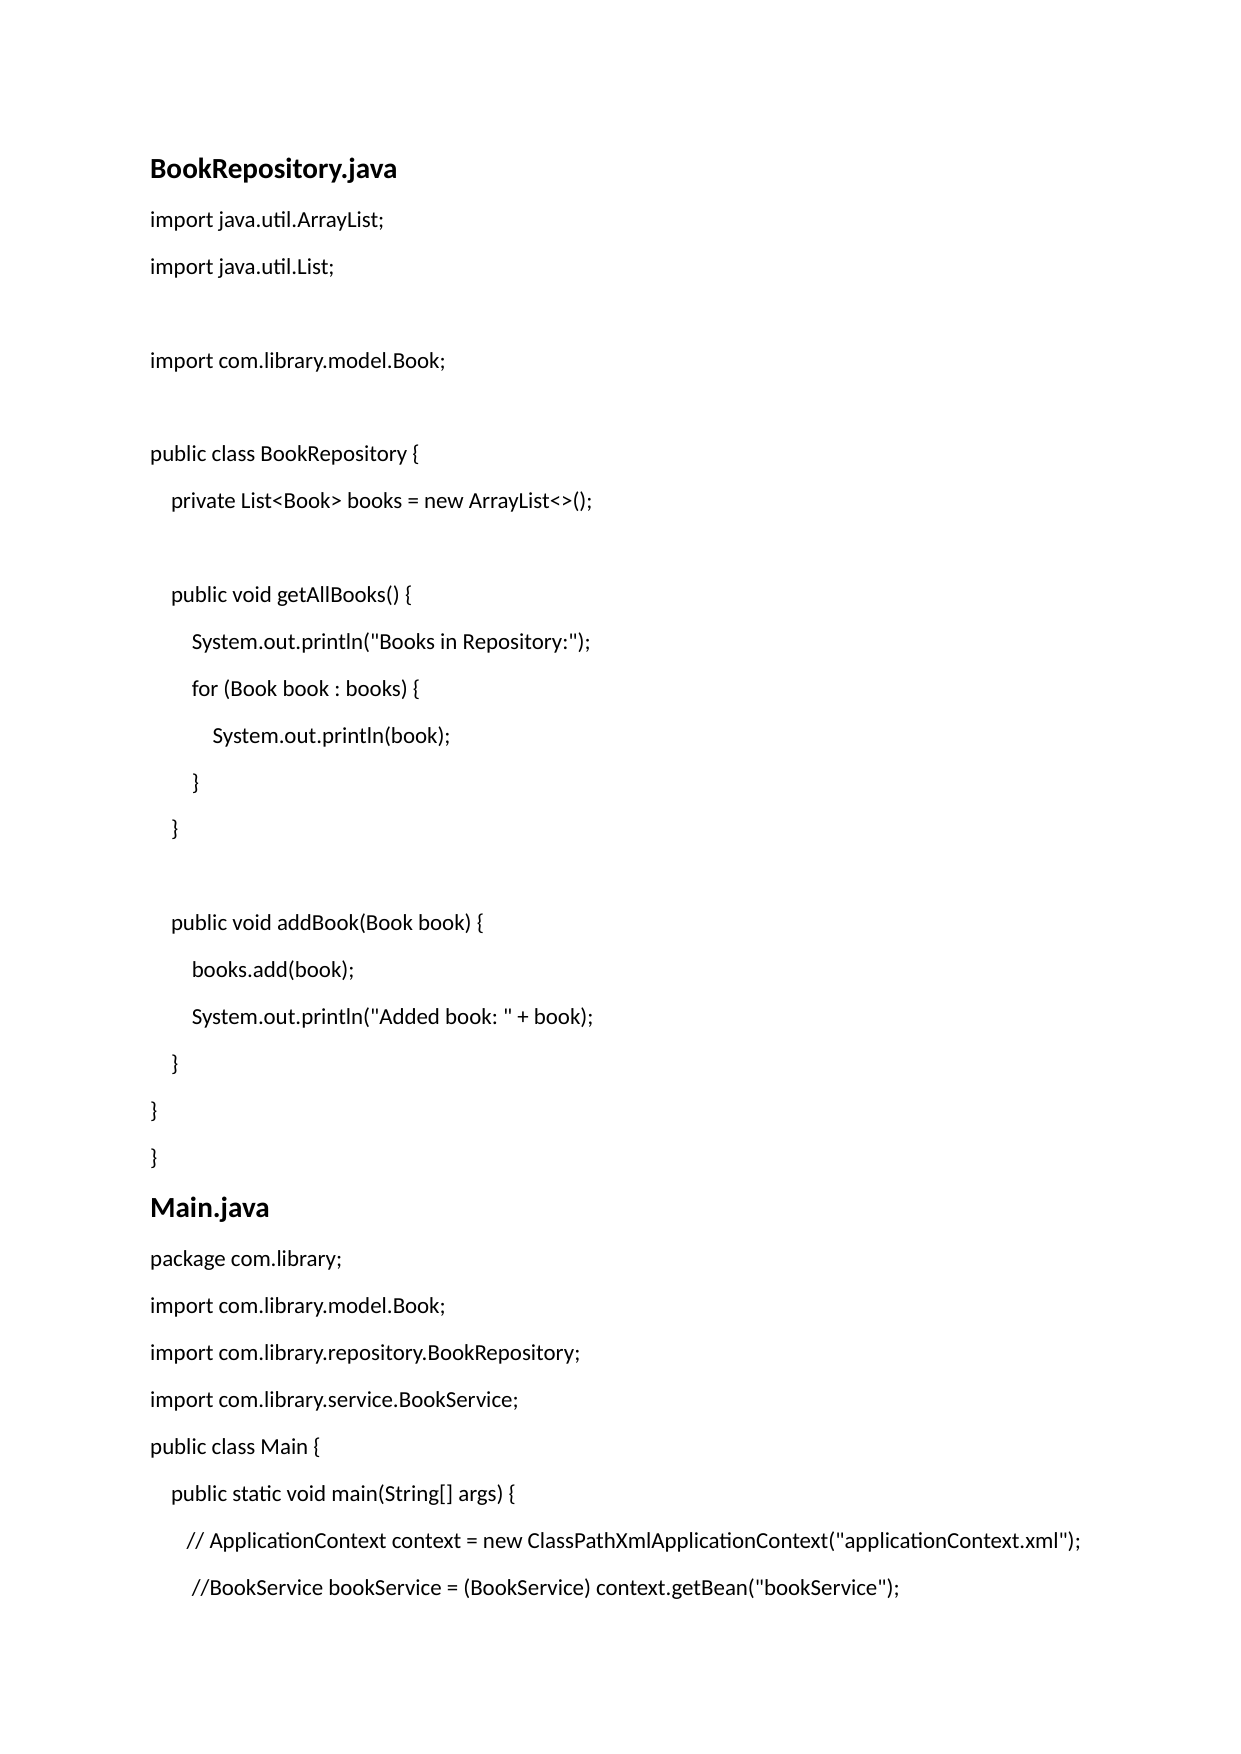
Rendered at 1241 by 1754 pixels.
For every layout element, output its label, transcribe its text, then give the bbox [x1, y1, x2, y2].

text import java.util.ArrayList; [150, 205, 1090, 233]
text } [150, 1096, 1090, 1124]
text BookRepository.java [150, 150, 1090, 186]
text //BookService bookService = (BookService) context.getBean("bookService"); [150, 1573, 1090, 1601]
text import com.library.model.Book; [150, 1291, 1090, 1319]
text public void getAllBooks() { [150, 580, 1090, 608]
text public static void main(String[] args) { [150, 1479, 1090, 1507]
text for (Book book : books) { [150, 674, 1090, 702]
text import com.library.service.BookService; [150, 1385, 1090, 1413]
text System.out.println("Books in Repository:"); [150, 627, 1090, 655]
text private List<Book> books = new ArrayList<>(); [150, 486, 1090, 514]
text // ApplicationContext context = new ClassPathXmlApplicationContext("applicationContext.xml"); [150, 1526, 1090, 1554]
text } [150, 1049, 1090, 1077]
text public class BookRepository { [150, 439, 1090, 467]
text Main.java [150, 1189, 1090, 1225]
text } [150, 1143, 1090, 1171]
text System.out.println(book); [150, 721, 1090, 749]
text books.add(book); [150, 955, 1090, 983]
text import com.library.repository.BookRepository; [150, 1338, 1090, 1366]
text public void addBook(Book book) { [150, 908, 1090, 936]
text System.out.println("Added book: " + book); [150, 1002, 1090, 1030]
text package com.library; [150, 1244, 1090, 1273]
text } [150, 814, 1090, 842]
text public class Main { [150, 1432, 1090, 1460]
text } [150, 768, 1090, 796]
text import java.util.List; [150, 252, 1090, 280]
text import com.library.model.Book; [150, 346, 1090, 374]
